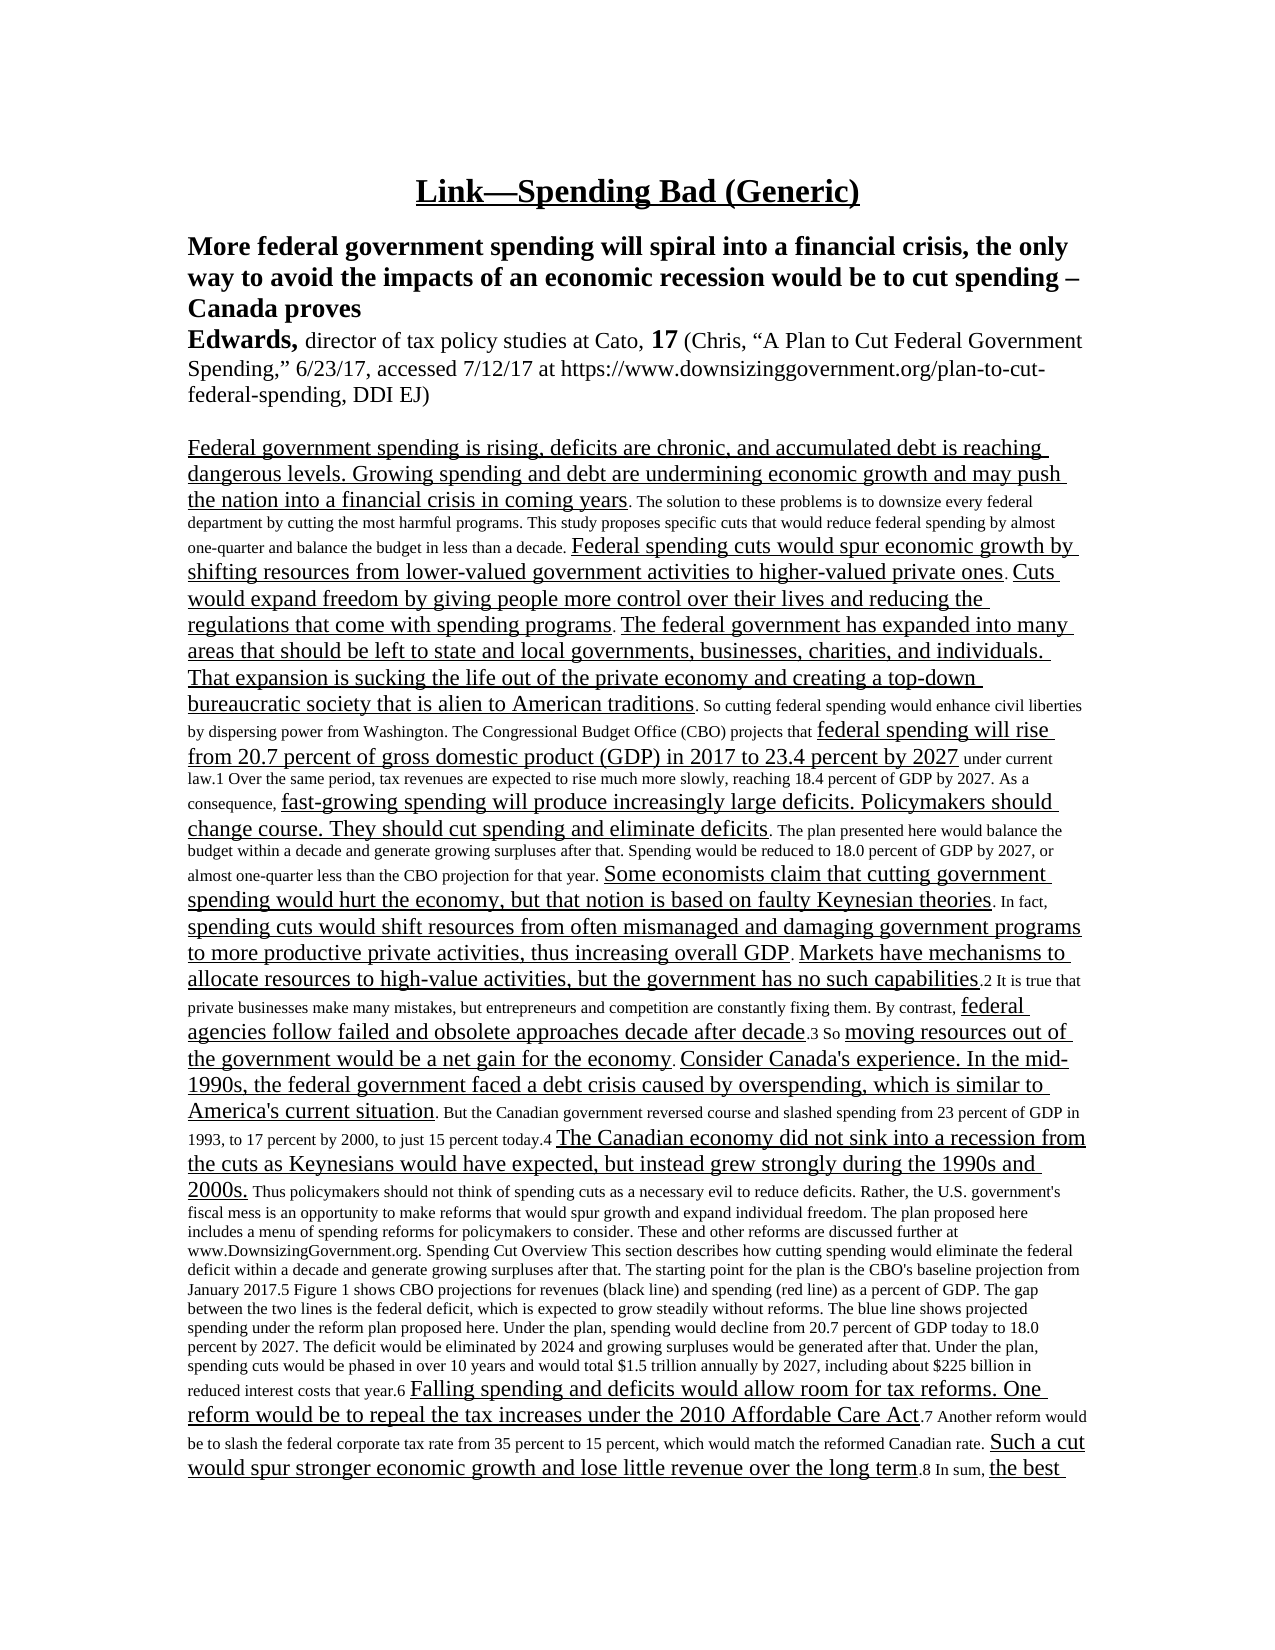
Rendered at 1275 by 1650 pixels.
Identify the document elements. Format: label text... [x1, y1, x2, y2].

subtitle More federal government spending will spiral into a financial crisis, the only way to avoid the impacts of an economic recession would be to cut spending – Canada proves [187, 230, 1087, 323]
subtitle Link—Spending Bad (Generic) [187, 171, 1087, 209]
text Edwards, director of tax policy studies at Cato, 17 (Chris, “A Plan to Cut Federal Government Spending,” 6/23/17, accessed 7/12/17 at https://www.downsizinggovernment.org/plan-to-cut-federal-spending, DDI EJ) [187, 323, 1087, 407]
